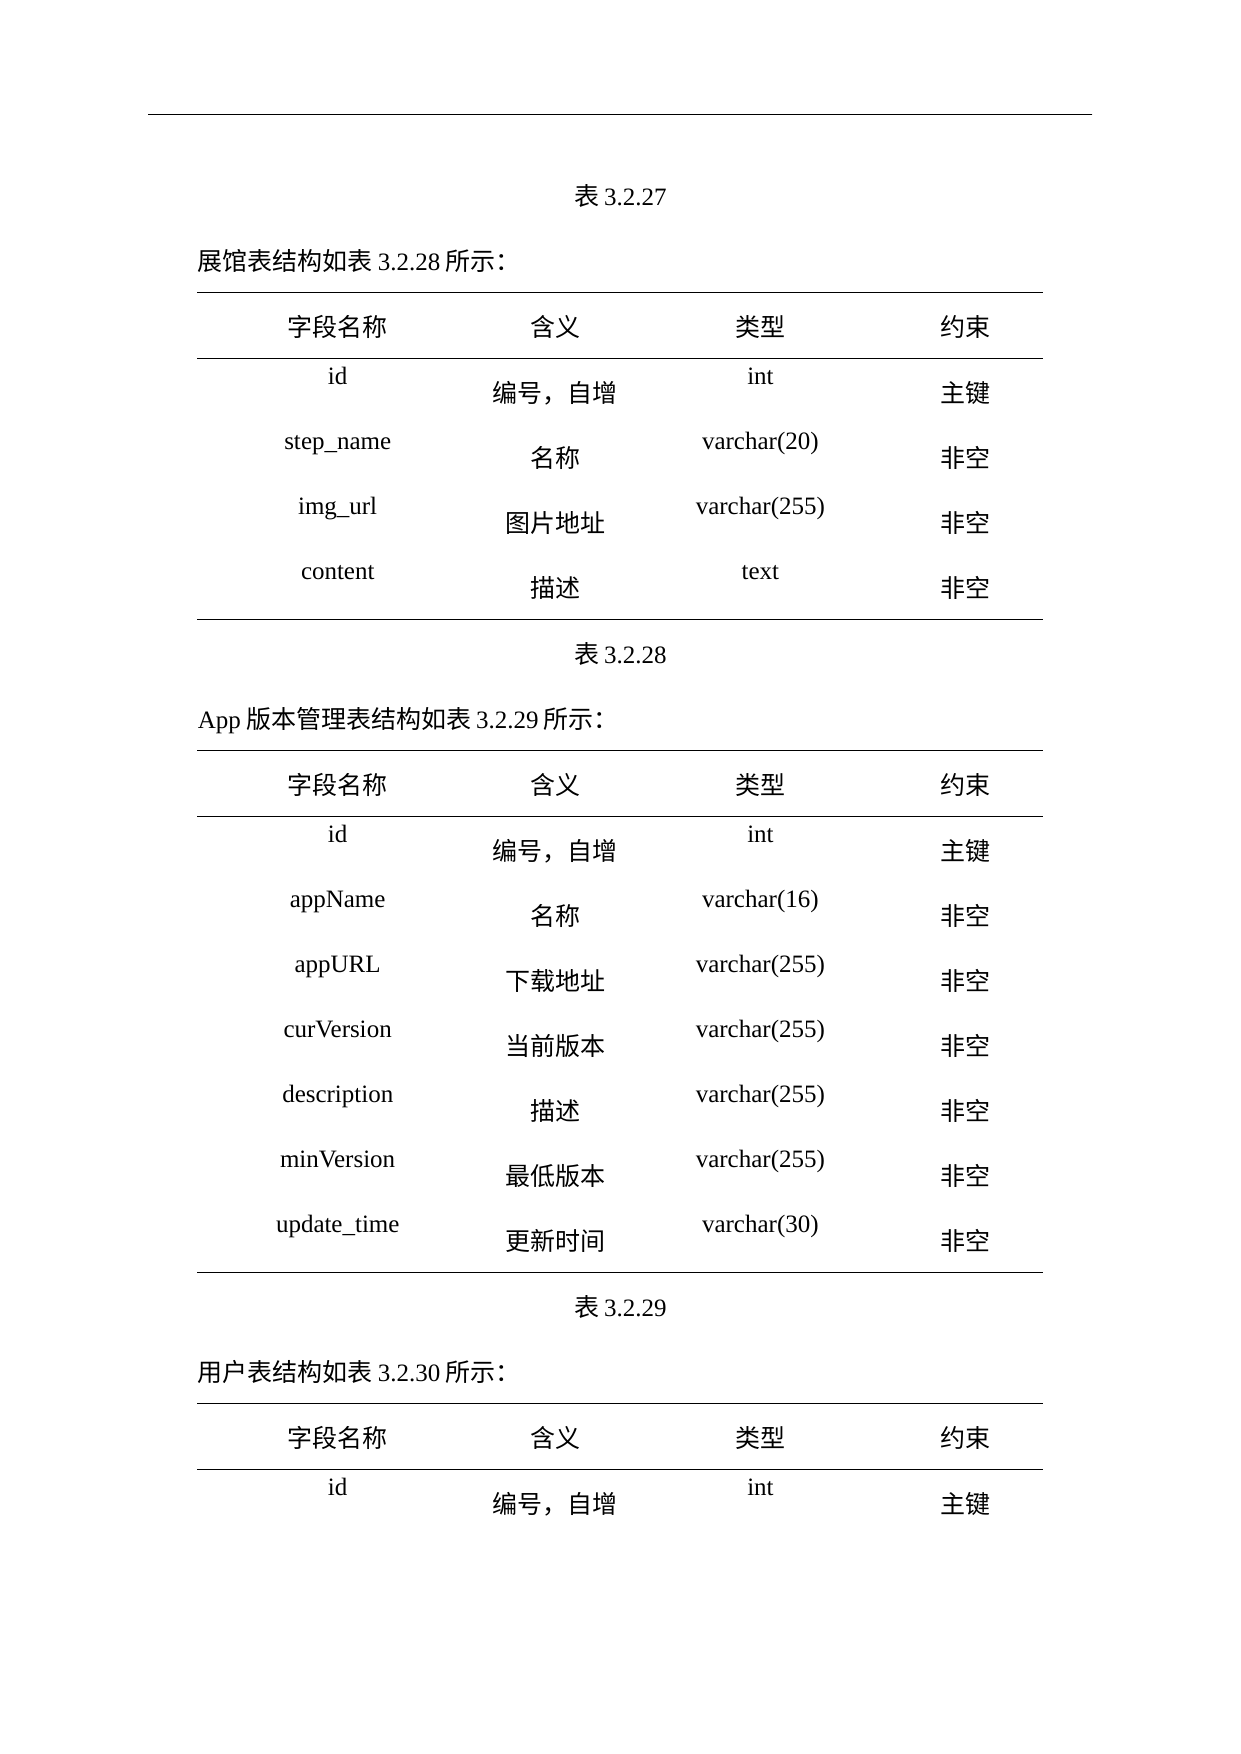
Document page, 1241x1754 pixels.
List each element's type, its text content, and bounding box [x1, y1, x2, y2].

table_cell 编号，自增 [428, 359, 633, 424]
table_cell int [633, 1470, 838, 1535]
table_cell 非空 [838, 882, 1043, 947]
text 表3.2.28 [148, 620, 1092, 685]
table_cell id [197, 1470, 428, 1535]
text 表3.2.27 [148, 162, 1092, 227]
table_header 类型 [633, 751, 838, 816]
table_cell id [197, 817, 428, 882]
table_cell 描述 [428, 554, 633, 619]
table_cell 非空 [838, 489, 1043, 554]
table_cell 非空 [838, 554, 1043, 619]
table_header 字段名称 [197, 293, 428, 358]
table_cell 最低版本 [428, 1142, 633, 1207]
table_cell minVersion [197, 1142, 428, 1207]
table_cell 描述 [428, 1077, 633, 1142]
table_cell varchar(255) [633, 489, 838, 554]
table_cell int [633, 359, 838, 424]
table_cell varchar(16) [633, 882, 838, 947]
table_header 约束 [838, 1404, 1043, 1469]
table_cell varchar(255) [633, 947, 838, 1012]
table_header 含义 [428, 293, 633, 358]
table_cell varchar(255) [633, 1012, 838, 1077]
table_cell 主键 [838, 817, 1043, 882]
table_cell 非空 [838, 1207, 1043, 1272]
table_cell varchar(30) [633, 1207, 838, 1272]
table_cell 下载地址 [428, 947, 633, 1012]
table_cell appName [197, 882, 428, 947]
table_cell img_url [197, 489, 428, 554]
table_cell step_name [197, 424, 428, 489]
table_cell description [197, 1077, 428, 1142]
table_header 含义 [428, 751, 633, 816]
table_cell 非空 [838, 1142, 1043, 1207]
table_cell id [197, 359, 428, 424]
table_cell varchar(255) [633, 1142, 838, 1207]
table_header 含义 [428, 1404, 633, 1469]
table_cell text [633, 554, 838, 619]
table_cell 图片地址 [428, 489, 633, 554]
table_cell update_time [197, 1207, 428, 1272]
table_cell 主键 [838, 1470, 1043, 1535]
table_cell 编号，自增 [428, 817, 633, 882]
table_header 约束 [838, 293, 1043, 358]
table_cell appURL [197, 947, 428, 1012]
table_header 约束 [838, 751, 1043, 816]
table_header 字段名称 [197, 1404, 428, 1469]
table_cell 非空 [838, 947, 1043, 1012]
table_header 类型 [633, 293, 838, 358]
table_cell 非空 [838, 1012, 1043, 1077]
table_cell 名称 [428, 424, 633, 489]
table_cell int [633, 817, 838, 882]
table_cell 当前版本 [428, 1012, 633, 1077]
table_cell 非空 [838, 424, 1043, 489]
table_cell content [197, 554, 428, 619]
table_cell varchar(20) [633, 424, 838, 489]
table_cell 非空 [838, 1077, 1043, 1142]
table_cell varchar(255) [633, 1077, 838, 1142]
table_cell curVersion [197, 1012, 428, 1077]
text 展馆表结构如表3.2.28所示： [148, 227, 1092, 292]
table_header 字段名称 [197, 751, 428, 816]
text App版本管理表结构如表3.2.29所示： [148, 685, 1092, 750]
table_cell 主键 [838, 359, 1043, 424]
text 用户表结构如表3.2.30所示： [148, 1338, 1092, 1403]
table_cell 编号，自增 [428, 1470, 633, 1535]
text 表3.2.29 [148, 1273, 1092, 1338]
table_header 类型 [633, 1404, 838, 1469]
table_cell 更新时间 [428, 1207, 633, 1272]
table_cell 名称 [428, 882, 633, 947]
